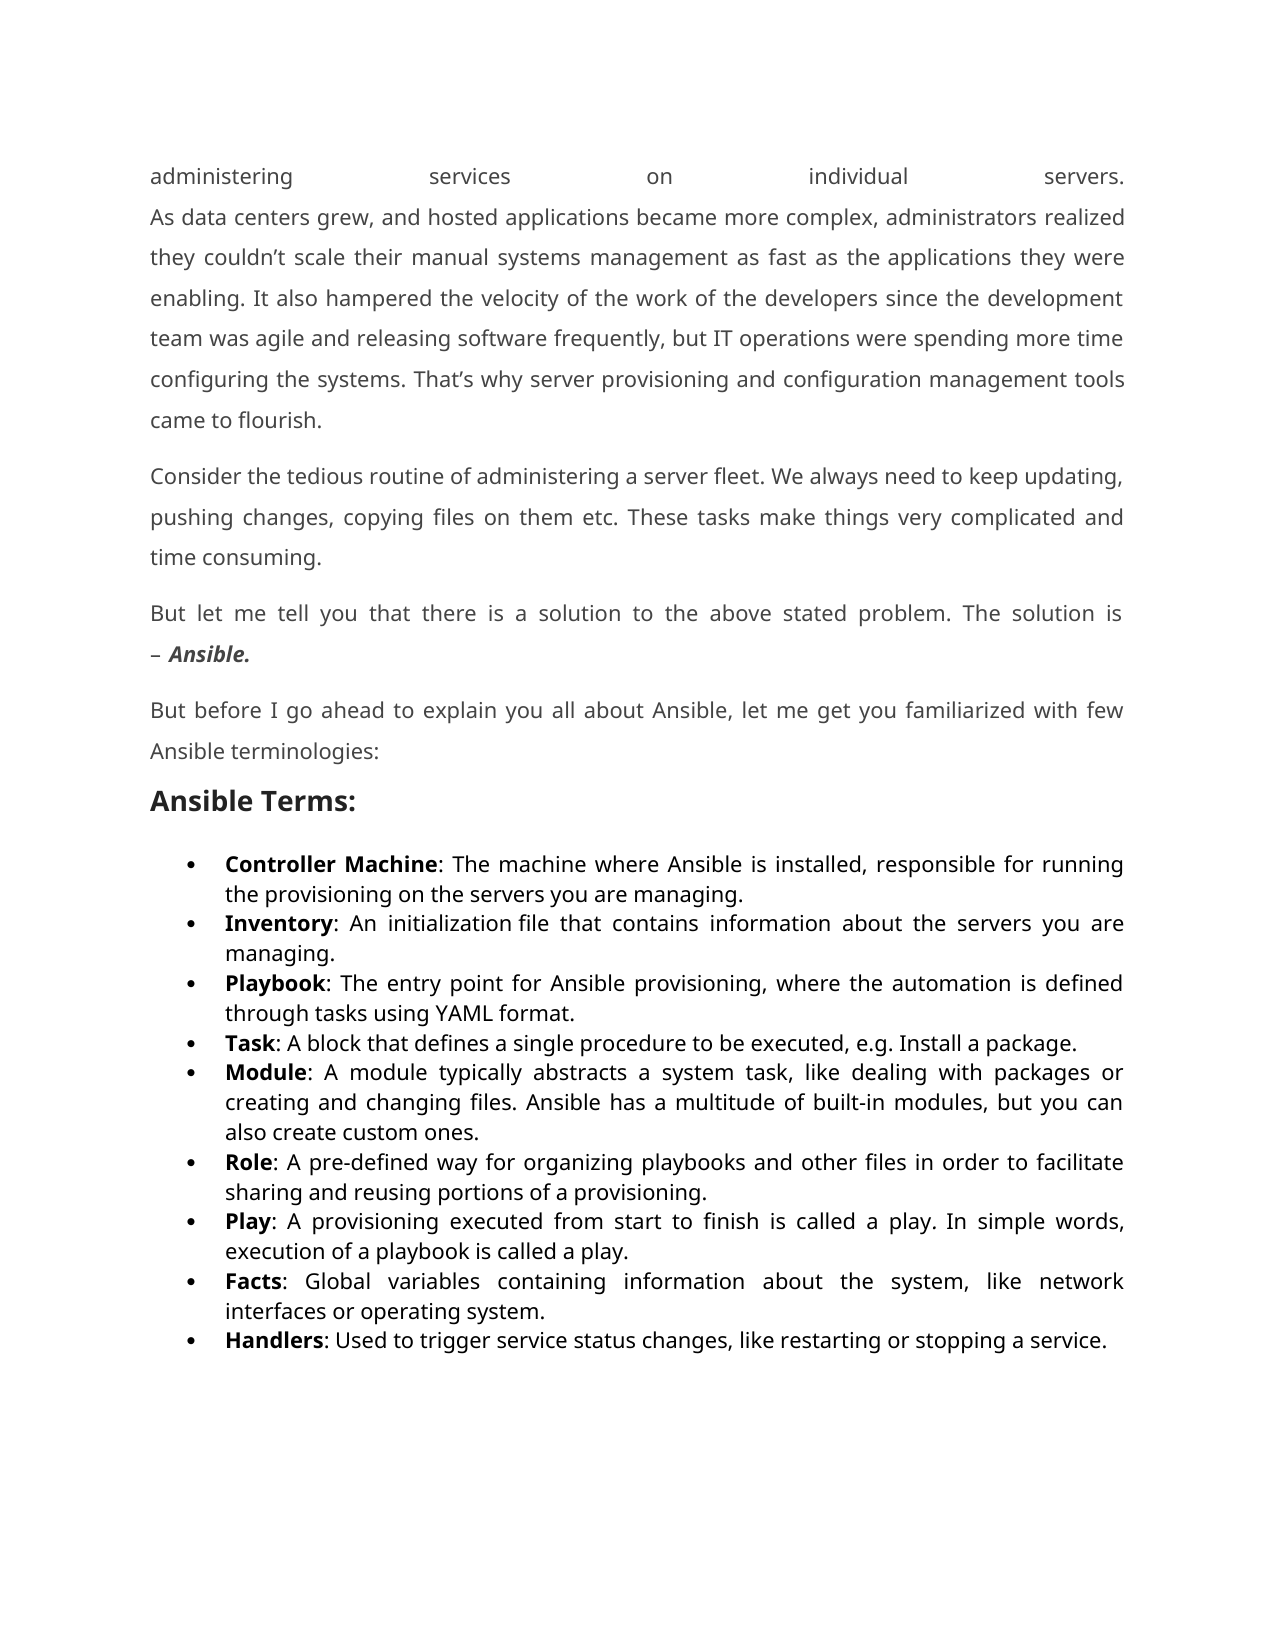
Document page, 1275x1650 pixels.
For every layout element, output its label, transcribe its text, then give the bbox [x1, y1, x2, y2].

list Facts: Global variables containing information about the system, like network interfaces or operating system. [187, 1266, 1125, 1325]
text Consider the tedious routine of administering a server fleet. We always need to keep updating, pushing changes, copying files on them etc. These tasks make things very complicated and time consuming. [150, 450, 1125, 572]
text Ansible Terms: [150, 781, 1125, 819]
list Playbook: The entry point for Ansible provisioning, where the automation is defined through tasks using YAML format. [187, 968, 1125, 1027]
list Handlers: Used to trigger service status changes, like restarting or stopping a service. [187, 1325, 1125, 1355]
list Play: A provisioning executed from start to finish is called a play. In simple words, execution of a playbook is called a play. [187, 1206, 1125, 1266]
list Task: A block that defines a single procedure to be executed, e.g. Install a package. [187, 1027, 1125, 1057]
text But let me tell you that there is a solution to the above stated problem. The solution is – Ansible. [150, 587, 1125, 669]
list Module: A module typically abstracts a system task, like dealing with packages or creating and changing files. Ansible has a multitude of built-in modules, but you can also create custom ones. [187, 1057, 1125, 1147]
text But before I go ahead to explain you all about Ansible, let me get you familiarized with few Ansible terminologies: [150, 684, 1125, 766]
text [150, 150, 1125, 434]
list Controller Machine: The machine where Ansible is installed, responsible for running the provisioning on the servers you are managing. [187, 849, 1125, 908]
list Inventory: An initialization file that contains information about the servers you are managing. [187, 908, 1125, 968]
list Role: A pre-defined way for organizing playbooks and other files in order to facilitate sharing and reusing portions of a provisioning. [187, 1147, 1125, 1206]
